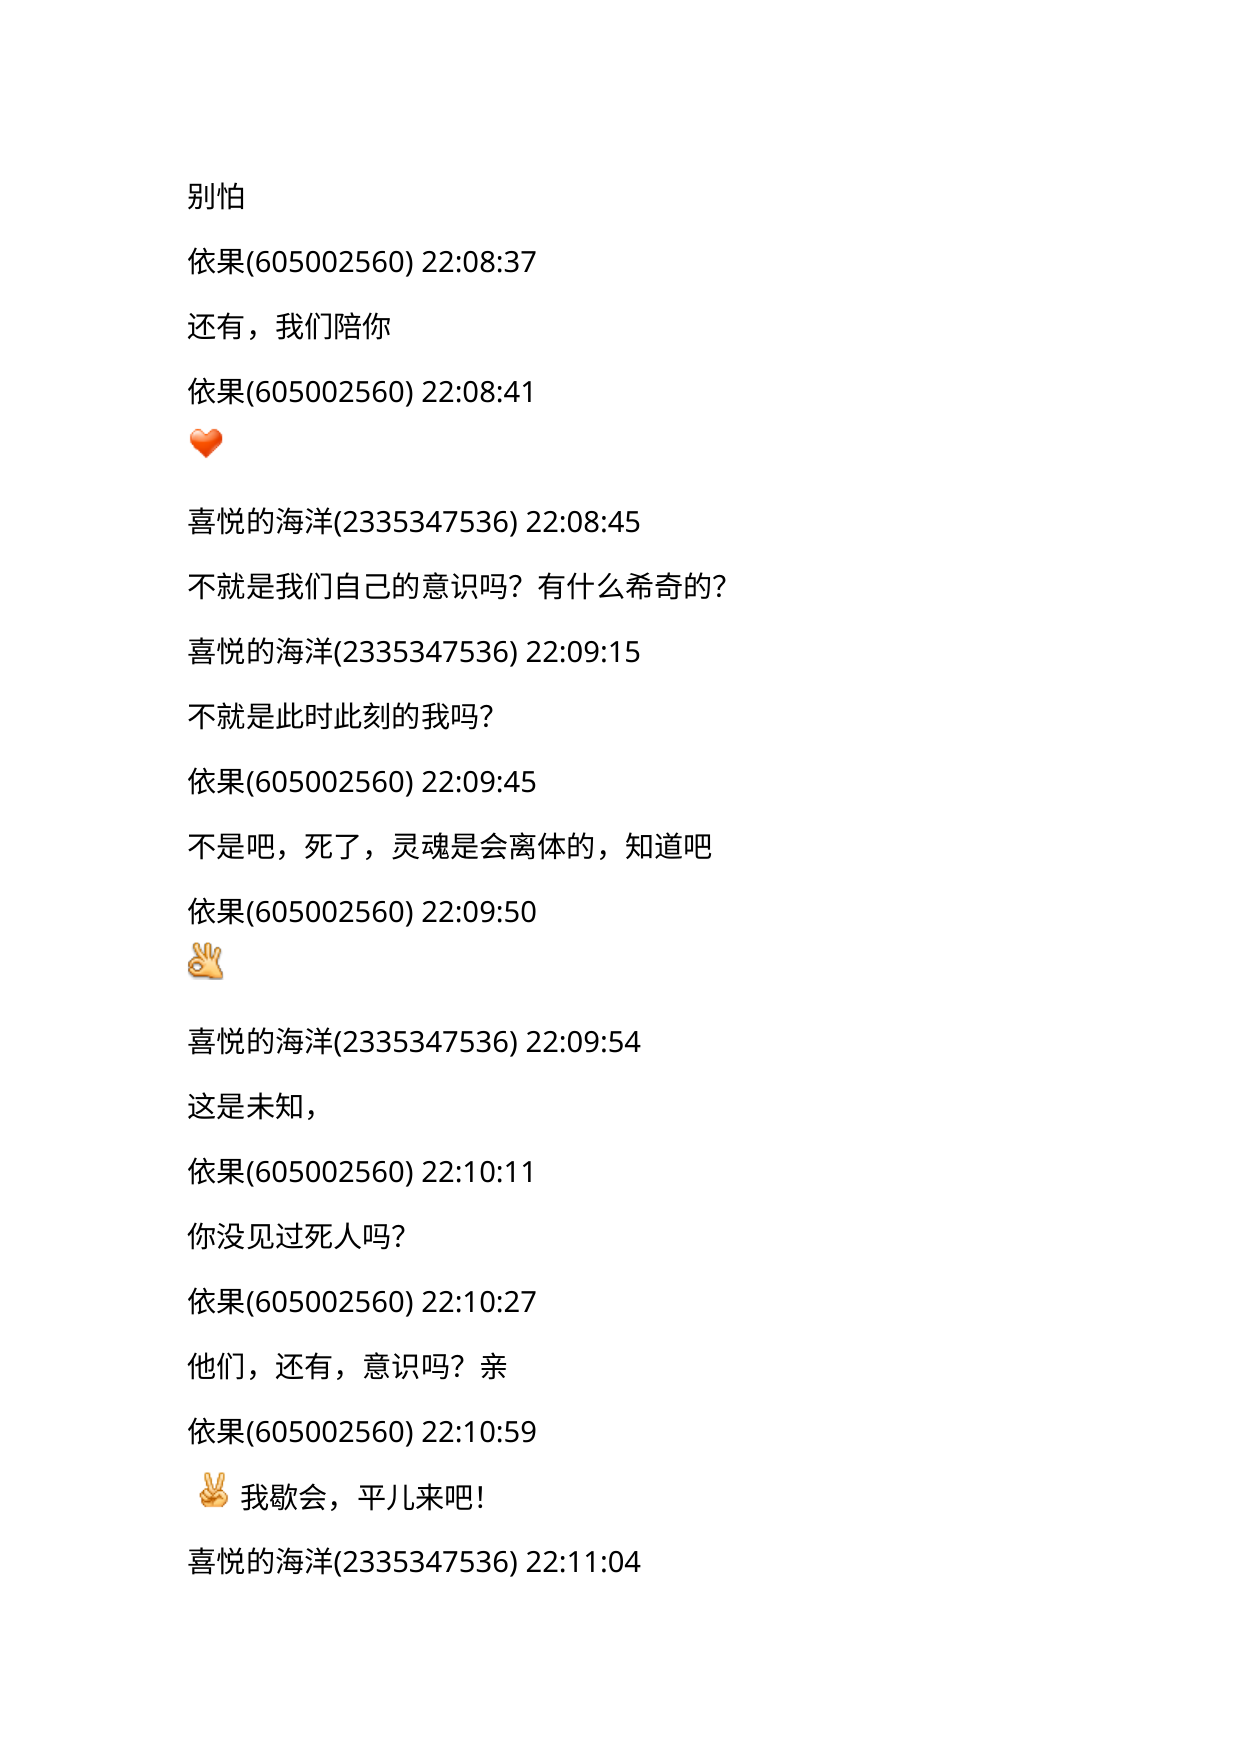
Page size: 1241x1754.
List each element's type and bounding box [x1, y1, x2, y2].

picture [187, 942, 226, 980]
picture [195, 1471, 233, 1509]
text [187, 162, 1053, 1592]
picture [187, 422, 226, 460]
